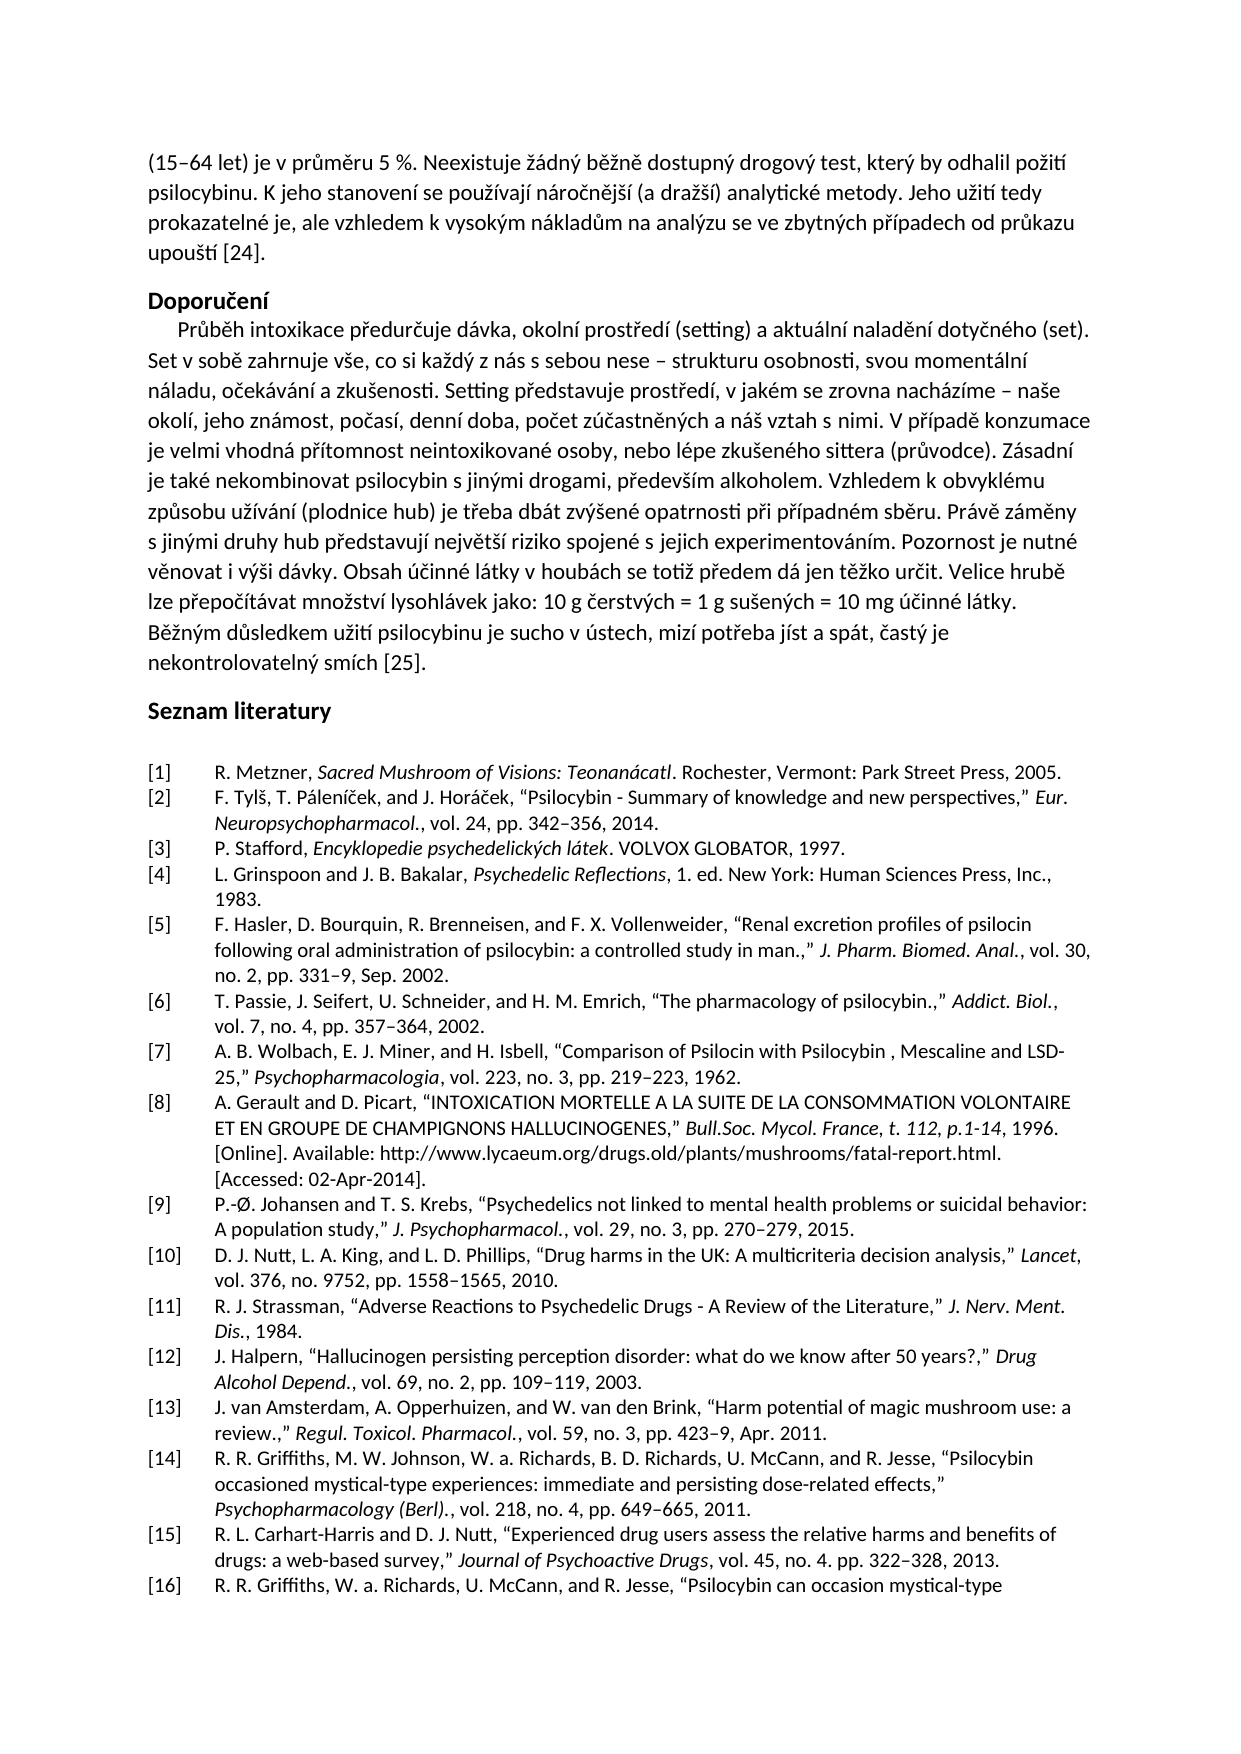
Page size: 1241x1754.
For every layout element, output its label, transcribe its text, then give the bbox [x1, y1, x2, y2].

text Průběh intoxikace předurčuje dávka, okolní prostředí (setting) a aktuální naladění dotyčného (set). Set v sobě zahrnuje vše, co si každý z nás s sebou nese – strukturu osobnosti, svou momentální náladu, očekávání a zkušenosti. Setting představuje prostředí, v jakém se zrovna nacházíme – naše okolí, jeho známost, počasí, denní doba, počet zúčastněných a náš vztah s nimi. V případě konzumace je velmi vhodná přítomnost neintoxikované osoby, nebo lépe zkušeného sittera (průvodce). Zásadní je také nekombinovat psilocybin s jinými drogami, především alkoholem. Vzhledem k obvyklému způsobu užívání (plodnice hub) je třeba dbát zvýšené opatrnosti při případném sběru. Právě záměny s jinými druhy hub představují největší riziko spojené s jejich experimentováním. Pozornost je nutné věnovat i výši dávky. Obsah účinné látky v houbách se totiž předem dá jen těžko určit. Velice hrubě lze přepočítávat množství lysohlávek jako: 10 g čerstvých = 1 g sušených = 10 mg účinné látky. Běžným důsledkem užití psilocybinu je sucho v ústech, mizí potřeba jíst a spát, častý je nekontrolovatelný smích [25]. [148, 316, 1093, 676]
text [11] R. J. Strassman, “Adverse Reactions to Psychedelic Drugs - A Review of the Literature,” J. Nerv. Ment. Dis., 1984. [148, 1293, 1093, 1344]
text [5] F. Hasler, D. Bourquin, R. Brenneisen, and F. X. Vollenweider, “Renal excretion profiles of psilocin following oral administration of psilocybin: a controlled study in man.,” J. Pharm. Biomed. Anal., vol. 30, no. 2, pp. 331–9, Sep. 2002. [148, 912, 1093, 988]
text [7] A. B. Wolbach, E. J. Miner, and H. Isbell, “Comparison of Psilocin with Psilocybin , Mescaline and LSD-25,” Psychopharmacologia, vol. 223, no. 3, pp. 219–223, 1962. [148, 1039, 1093, 1089]
text [1] R. Metzner, Sacred Mushroom of Visions: Teonanácatl. Rochester, Vermont: Park Street Press, 2005. [148, 758, 1093, 784]
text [148, 148, 1093, 266]
text [3] P. Stafford, Encyklopedie psychedelických látek. VOLVOX GLOBATOR, 1997. [148, 835, 1093, 861]
text [4] L. Grinspoon and J. B. Bakalar, Psychedelic Reflections, 1. ed. New York: Human Sciences Press, Inc., 1983. [148, 861, 1093, 912]
text [13] J. van Amsterdam, A. Opperhuizen, and W. van den Brink, “Harm potential of magic mushroom use: a review.,” Regul. Toxicol. Pharmacol., vol. 59, no. 3, pp. 423–9, Apr. 2011. [148, 1394, 1093, 1445]
text [8] A. Gerault and D. Picart, “INTOXICATION MORTELLE A LA SUITE DE LA CONSOMMATION VOLONTAIRE ET EN GROUPE DE CHAMPIGNONS HALLUCINOGENES,” Bull.Soc. Mycol. France, t. 112, p.1-14, 1996. [Online]. Available: http://www.lycaeum.org/drugs.old/plants/mushrooms/fatal-report.html. [Accessed: 02-Apr-2014]. [148, 1089, 1093, 1191]
text [14] R. R. Griffiths, M. W. Johnson, W. a. Richards, B. D. Richards, U. McCann, and R. Jesse, “Psilocybin occasioned mystical-type experiences: immediate and persisting dose-related effects,” Psychopharmacology (Berl)., vol. 218, no. 4, pp. 649–665, 2011. [148, 1445, 1093, 1522]
text [2] F. Tylš, T. Páleníček, and J. Horáček, “Psilocybin - Summary of knowledge and new perspectives,” Eur. Neuropsychopharmacol., vol. 24, pp. 342–356, 2014. [148, 784, 1093, 835]
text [148, 1572, 1093, 1598]
text Doporučení [148, 285, 1093, 316]
text [9] P.-Ø. Johansen and T. S. Krebs, “Psychedelics not linked to mental health problems or suicidal behavior: A population study,” J. Psychopharmacol., vol. 29, no. 3, pp. 270–279, 2015. [148, 1191, 1093, 1242]
text [12] J. Halpern, “Hallucinogen persisting perception disorder: what do we know after 50 years?,” Drug Alcohol Depend., vol. 69, no. 2, pp. 109–119, 2003. [148, 1344, 1093, 1394]
text [15] R. L. Carhart-Harris and D. J. Nutt, “Experienced drug users assess the relative harms and benefits of drugs: a web-based survey,” Journal of Psychoactive Drugs, vol. 45, no. 4. pp. 322–328, 2013. [148, 1522, 1093, 1572]
text [6] T. Passie, J. Seifert, U. Schneider, and H. M. Emrich, “The pharmacology of psilocybin.,” Addict. Biol., vol. 7, no. 4, pp. 357–364, 2002. [148, 988, 1093, 1039]
text [10] D. J. Nutt, L. A. King, and L. D. Phillips, “Drug harms in the UK: A multicriteria decision analysis,” Lancet, vol. 376, no. 9752, pp. 1558–1565, 2010. [148, 1242, 1093, 1293]
text Seznam literatury [148, 695, 1093, 725]
